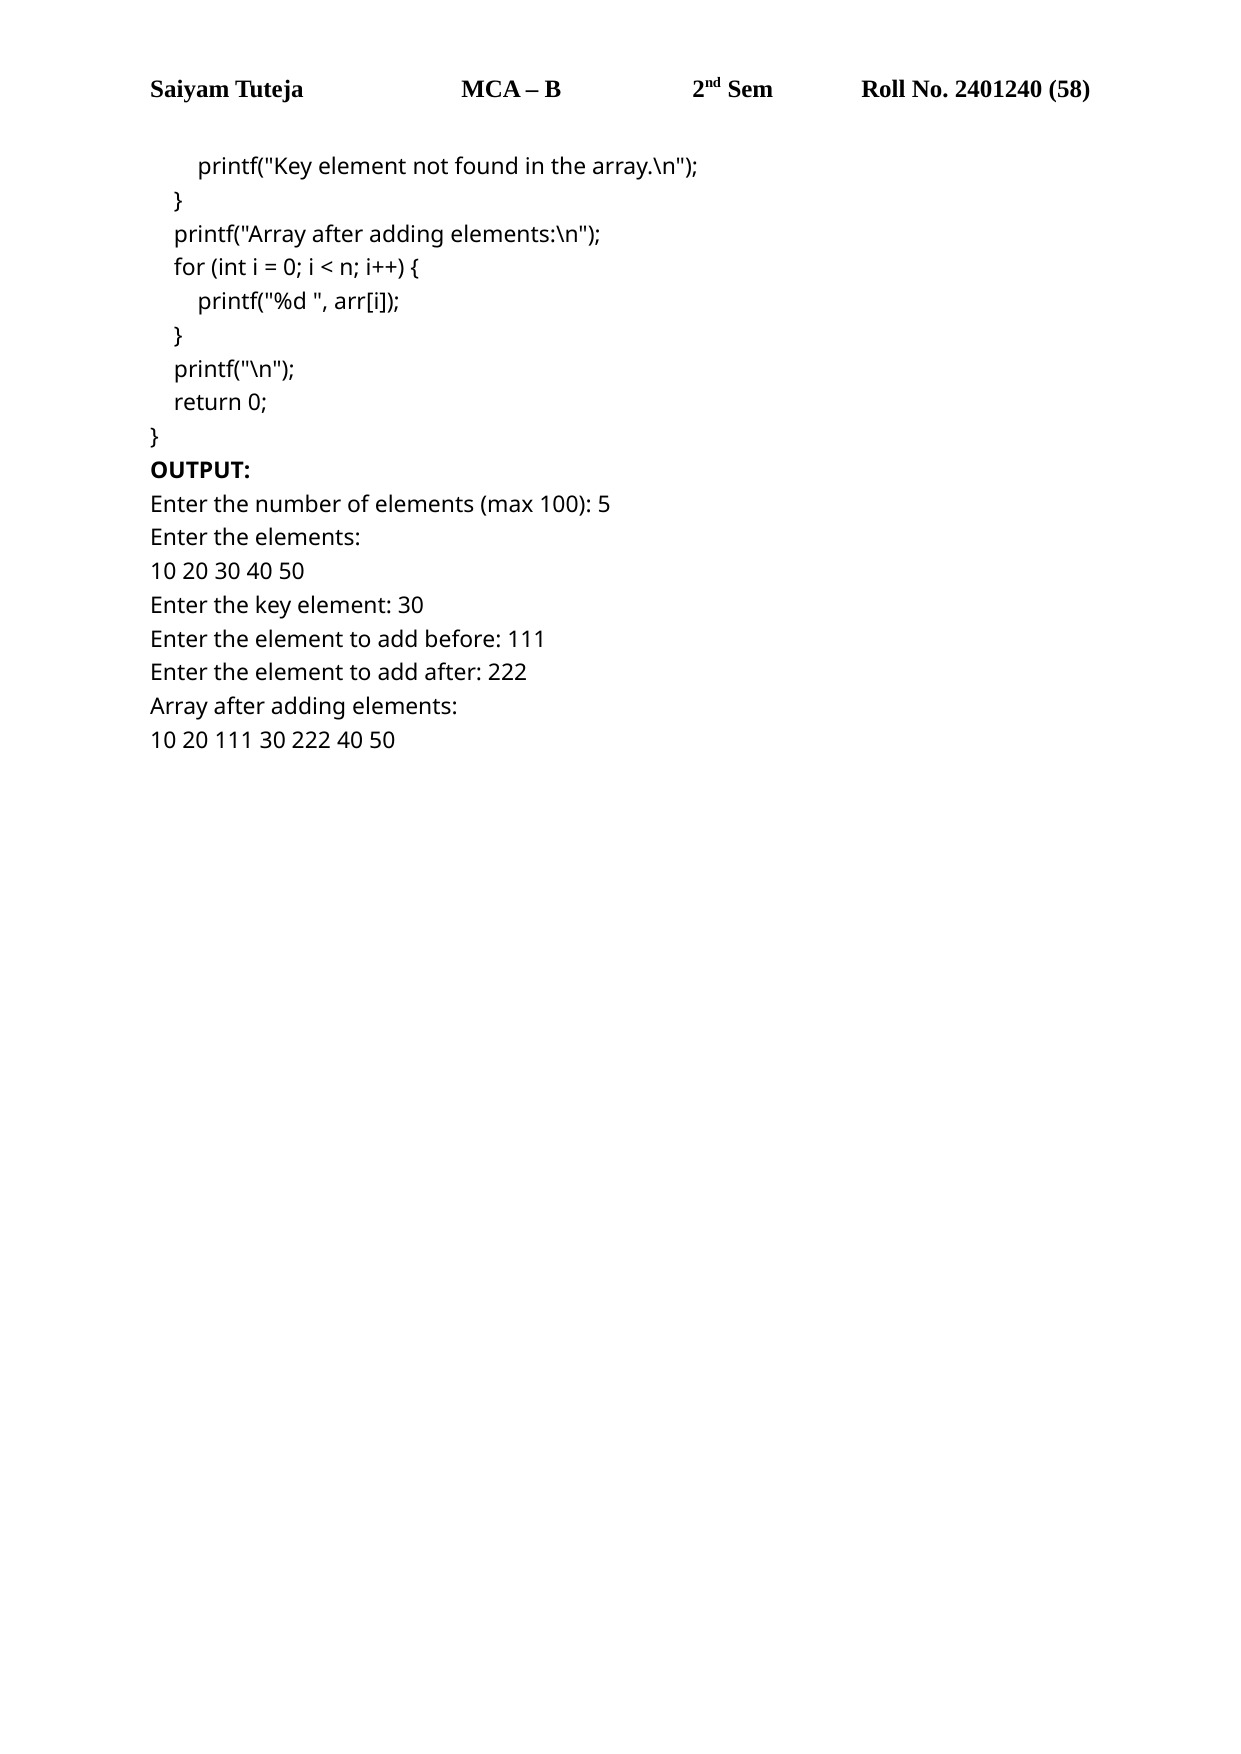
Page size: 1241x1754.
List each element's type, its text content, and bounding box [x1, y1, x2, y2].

text 10 20 30 40 50 [150, 555, 1090, 586]
text } [150, 184, 1090, 215]
text return 0; [150, 386, 1090, 417]
text Enter the element to add after: 222 [150, 656, 1090, 687]
text Enter the element to add before: 111 [150, 622, 1090, 654]
text } [150, 420, 1090, 451]
text printf("%d ", arr[i]); [150, 285, 1090, 316]
text OUTPUT: [150, 454, 1090, 485]
text Array after adding elements: [150, 690, 1090, 721]
text printf("Key element not found in the array.\n"); [150, 150, 1090, 181]
text for (int i = 0; i < n; i++) { [150, 251, 1090, 282]
text 10 20 111 30 222 40 50 [150, 724, 1090, 755]
text Enter the key element: 30 [150, 589, 1090, 620]
text printf("Array after adding elements:\n"); [150, 217, 1090, 249]
text Enter the number of elements (max 100): 5 [150, 487, 1090, 519]
text } [150, 319, 1090, 350]
text printf("\n"); [150, 352, 1090, 384]
text Enter the elements: [150, 521, 1090, 552]
